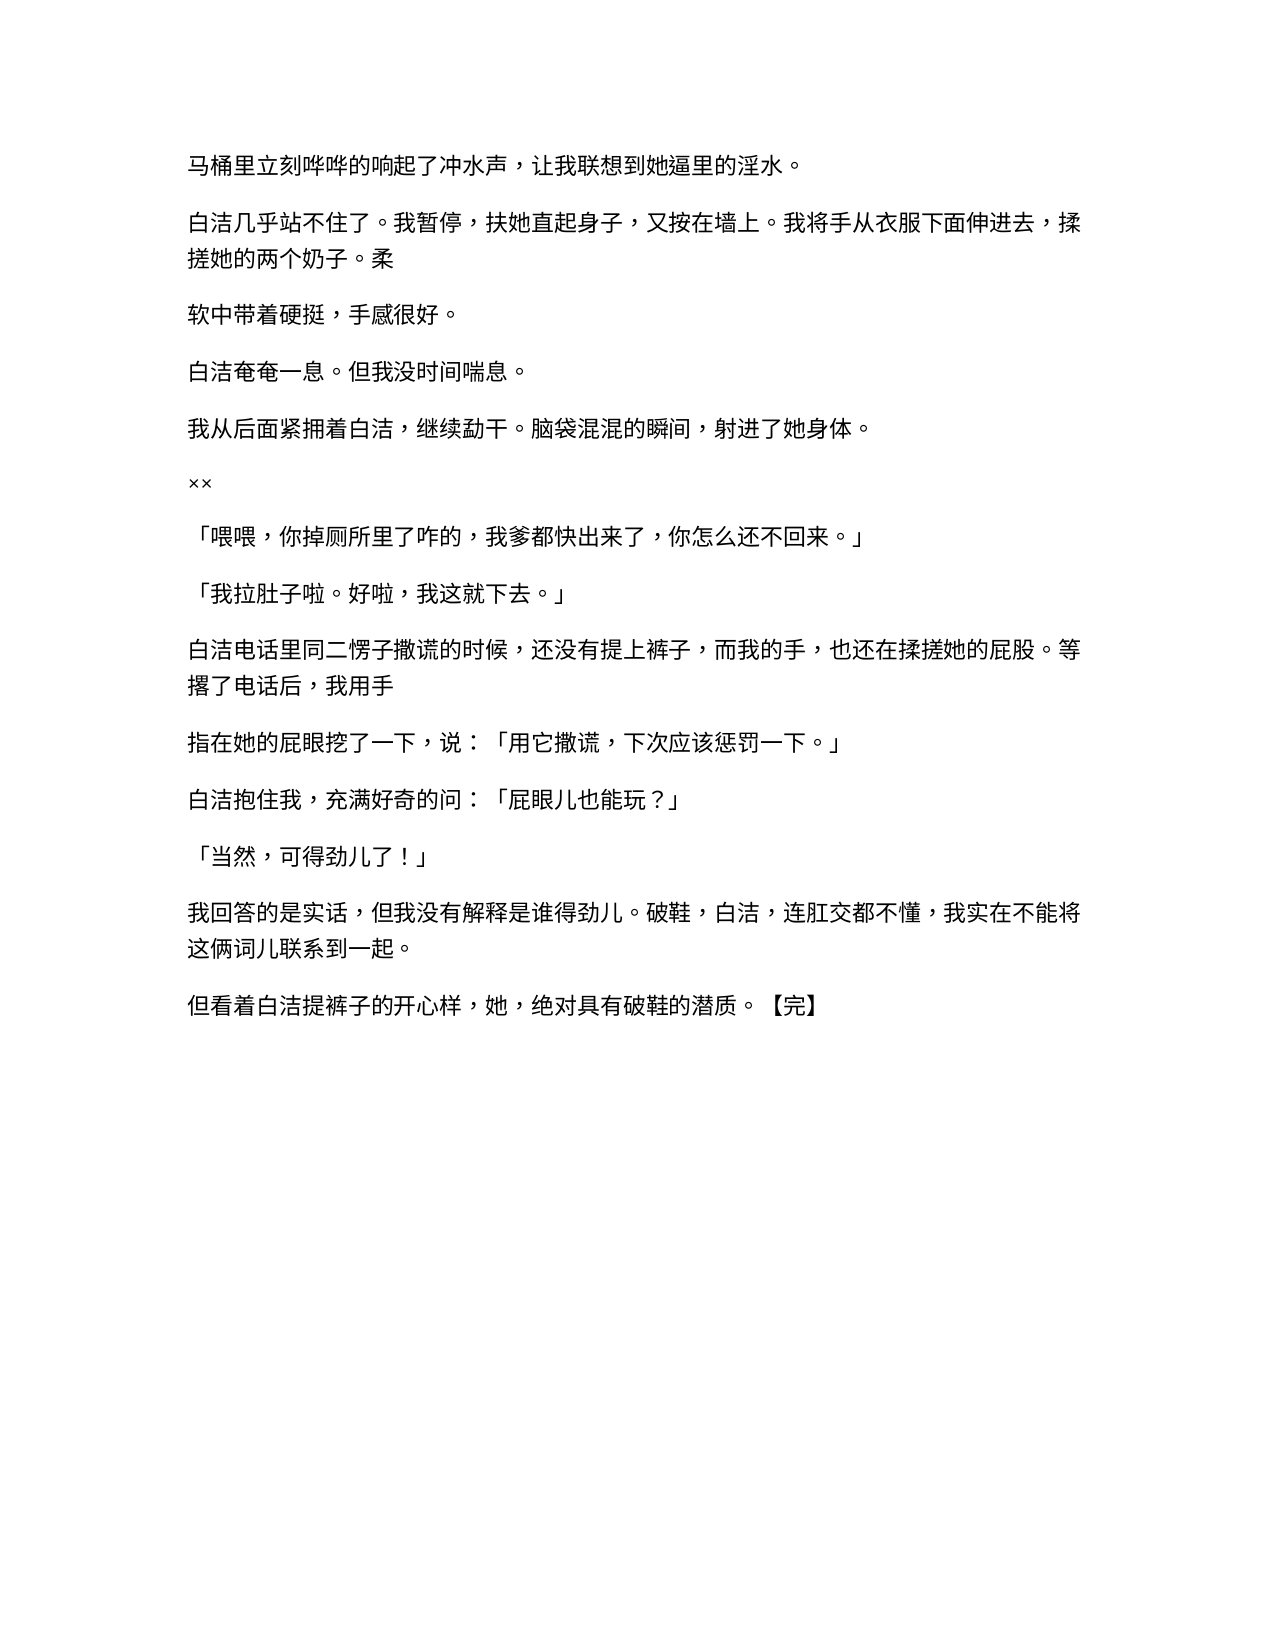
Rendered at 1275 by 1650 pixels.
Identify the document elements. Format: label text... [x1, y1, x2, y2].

text 软中带着硬挺，手感很好。 [187, 299, 1087, 331]
text 白洁几乎站不住了。我暂停，扶她直起身子，又按在墙上。我将手从衣服下面伸进去，揉搓她的两个奶子。柔 [187, 207, 1087, 274]
text 我从后面紧拥着白洁，继续勐干。脑袋混混的瞬间，射进了她身体。 [187, 413, 1087, 444]
text 马桶里立刻哗哗的响起了冲水声，让我联想到她逼里的淫水。 [187, 150, 1087, 181]
text ×× [187, 470, 1087, 496]
text 白洁奄奄一息。但我没时间喘息。 [187, 356, 1087, 387]
text 白洁电话里同二愣子撒谎的时候，还没有提上裤子，而我的手，也还在揉搓她的屁股。等撂了电话后，我用手 [187, 634, 1087, 702]
text 但看着白洁提裤子的开心样，她，绝对具有破鞋的潜质。【完】 [187, 990, 1087, 1021]
text 「我拉肚子啦。好啦，我这就下去。」 [187, 578, 1087, 609]
text 指在她的屁眼挖了一下，说：「用它撒谎，下次应该惩罚一下。」 [187, 727, 1087, 758]
text 「当然，可得劲儿了！」 [187, 841, 1087, 872]
text 白洁抱住我，充满好奇的问：「屁眼儿也能玩？」 [187, 784, 1087, 815]
text 我回答的是实话，但我没有解释是谁得劲儿。破鞋，白洁，连肛交都不懂，我实在不能将这俩词儿联系到一起。 [187, 897, 1087, 964]
text 「喂喂，你掉厕所里了咋的，我爹都快出来了，你怎么还不回来。」 [187, 521, 1087, 552]
